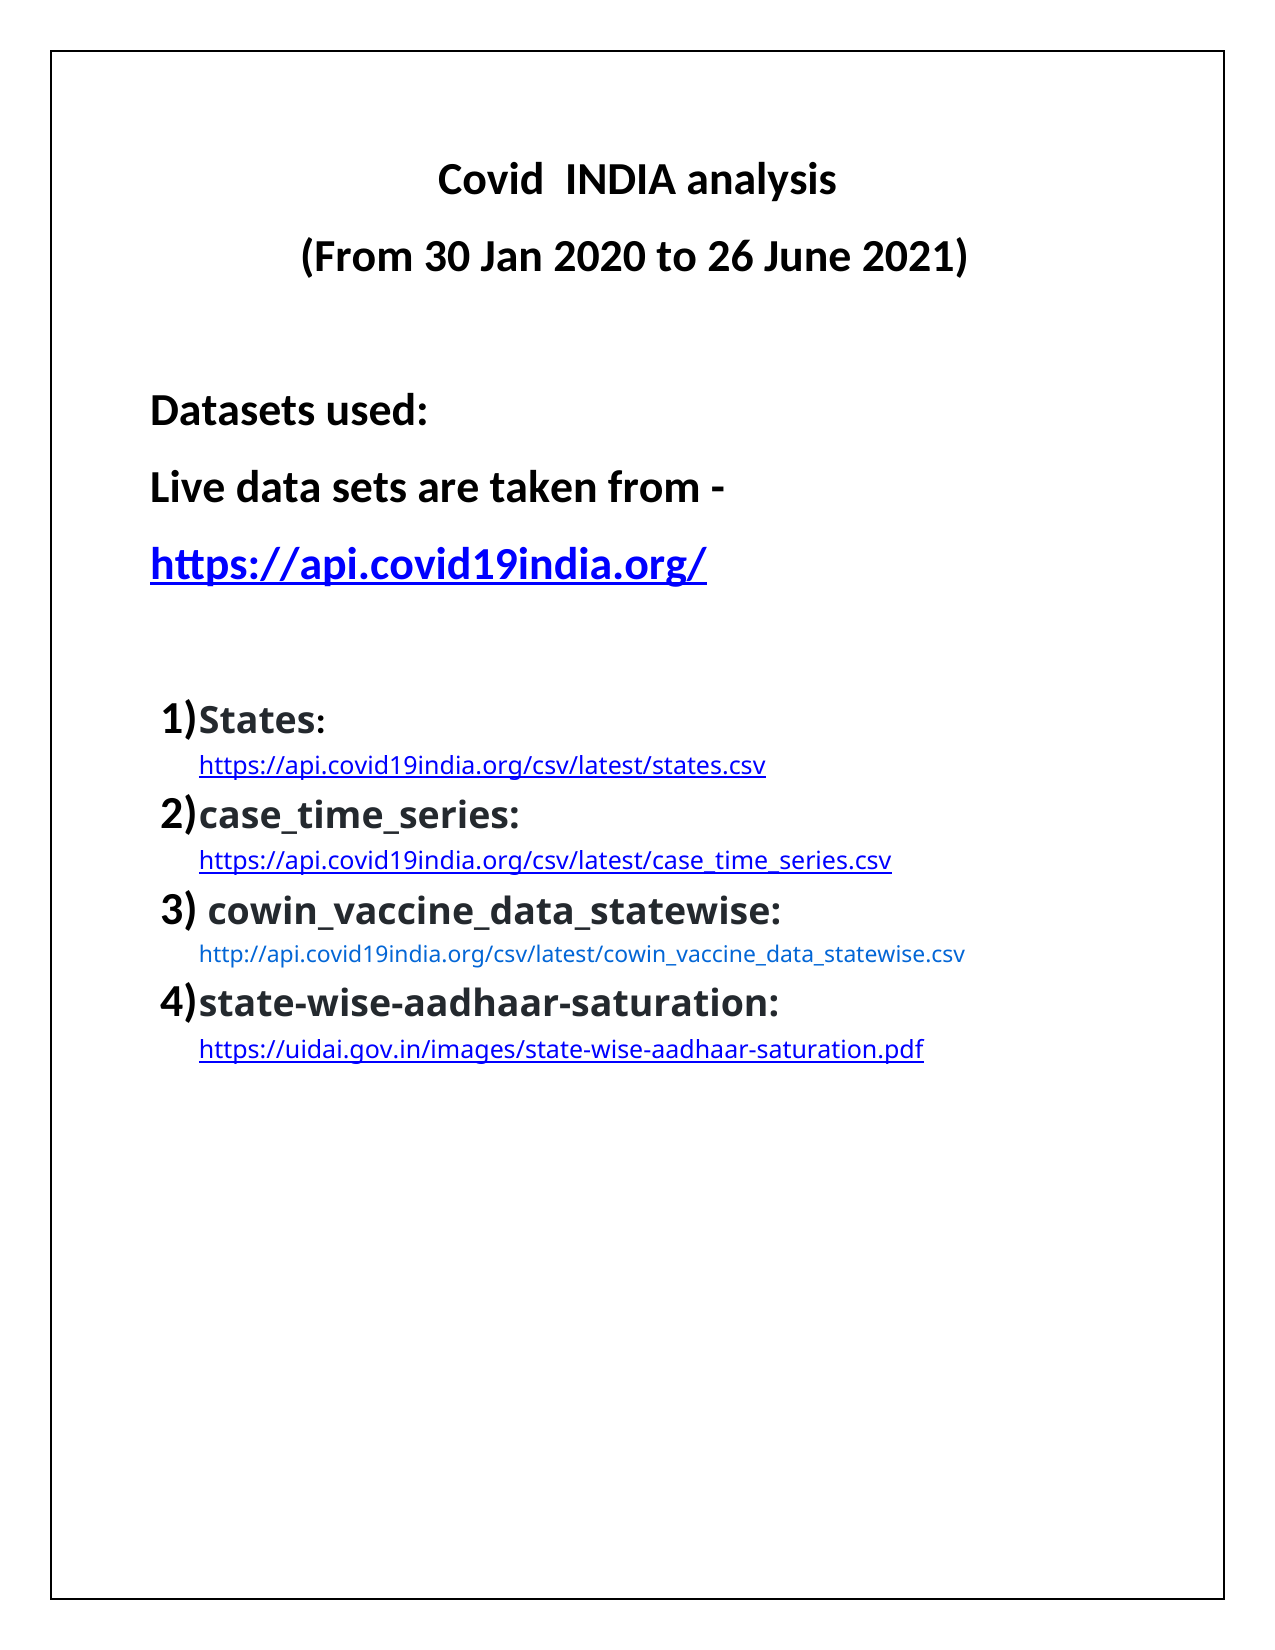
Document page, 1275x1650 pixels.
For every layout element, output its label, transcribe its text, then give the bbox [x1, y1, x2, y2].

list state-wise-aadhaar-saturation: [160, 972, 1125, 1028]
text Live data sets are taken from - [150, 458, 1125, 514]
list case_time_series: https://api.covid19india.org/csv/latest/case_time_series.csv [160, 784, 1125, 877]
text (From 30 Jan 2020 to 26 June 2021) [225, 227, 1125, 283]
list States: https://api.covid19india.org/csv/latest/states.csv [160, 689, 1125, 782]
list https://uidai.gov.in/images/state-wise-aadhaar-saturation.pdf [199, 1032, 1125, 1066]
text https://api.covid19india.org/ [150, 535, 1125, 591]
list cowin_vaccine_data_statewise: http://api.covid19india.org/csv/latest/cowin_vaccine_data_statewise.csv [160, 880, 1125, 969]
text Datasets used: [150, 381, 1125, 437]
text Covid INDIA analysis [150, 150, 1125, 206]
